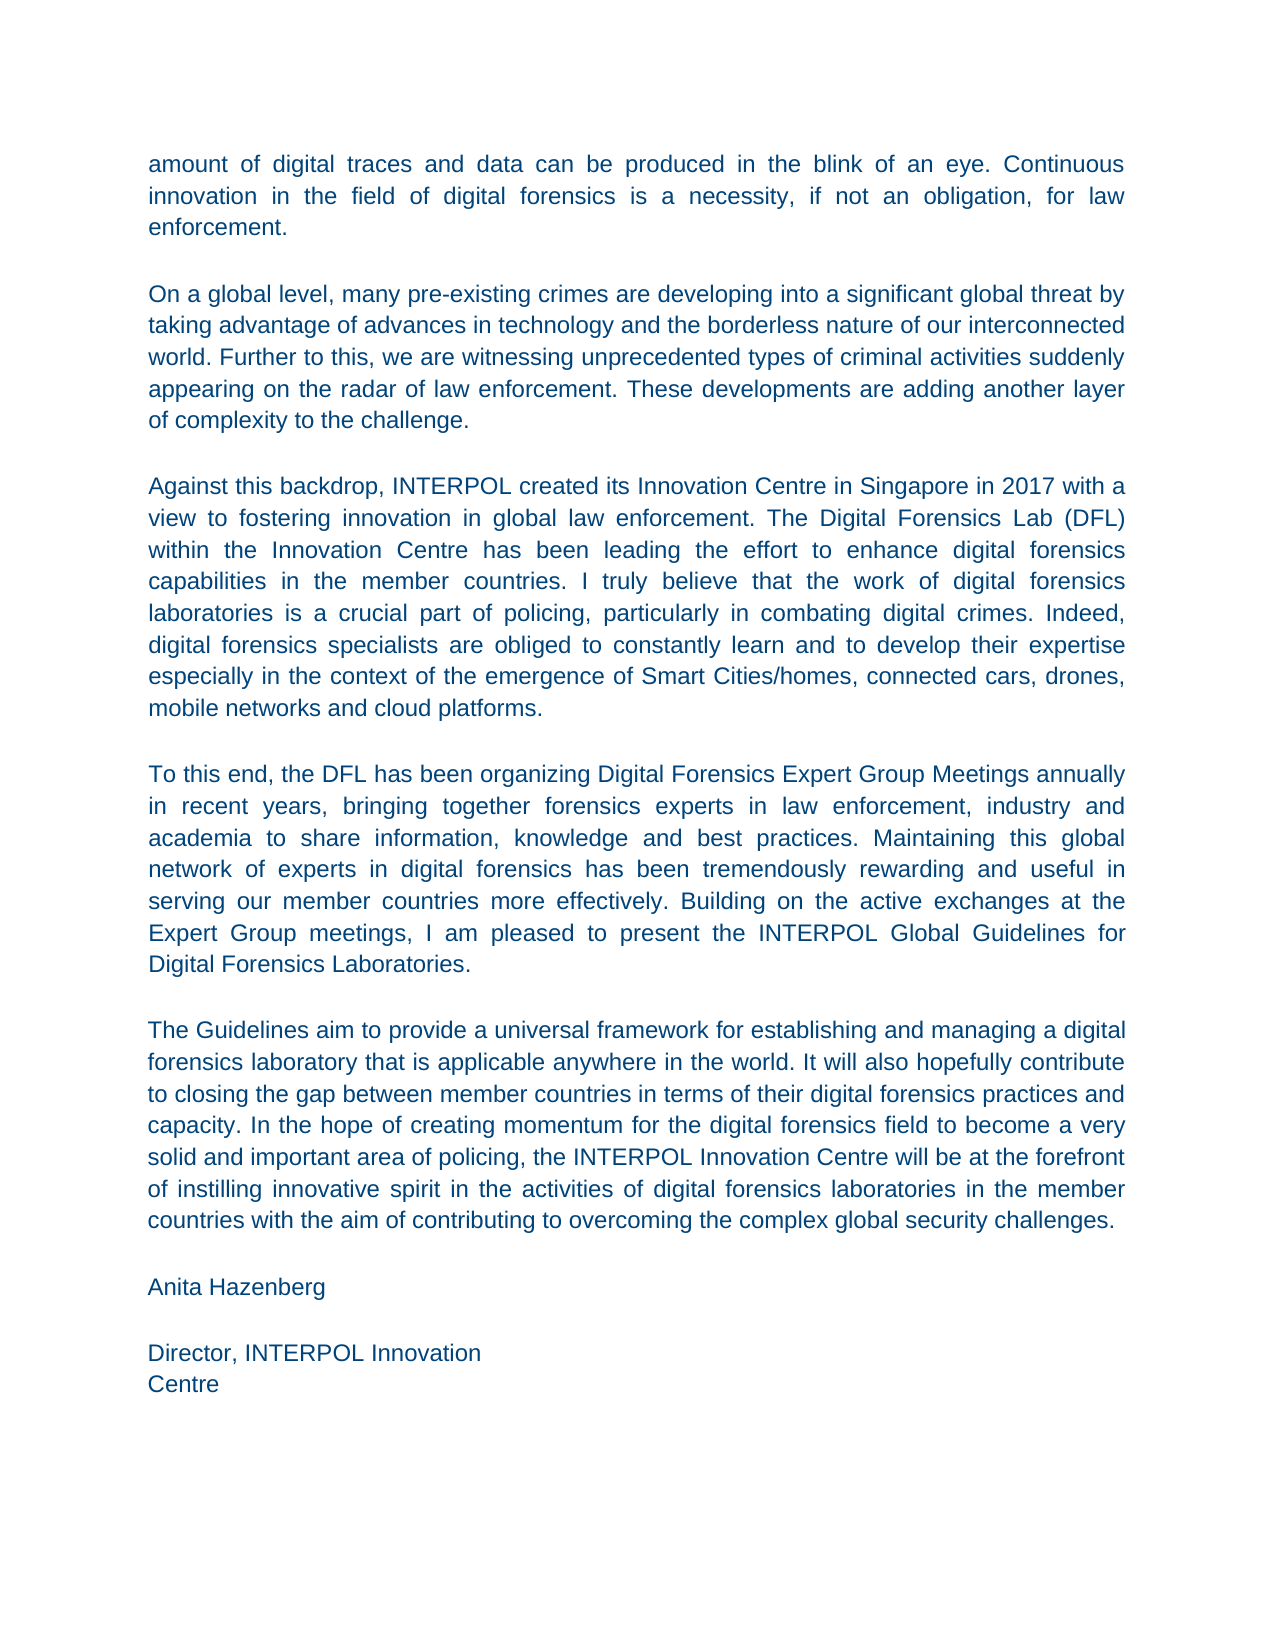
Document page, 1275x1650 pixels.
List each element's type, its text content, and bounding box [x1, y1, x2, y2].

text The Guidelines aim to provide a universal framework for establishing and managing a digital forensics laboratory that is applicable anywhere in the world. It will also hopefully contribute to closing the gap between member countries in terms of their digital forensics practices and capacity. In the hope of creating momentum for the digital forensics field to become a very solid and important area of policing, the INTERPOL Innovation Centre will be at the forefront of instilling innovative spirit in the activities of digital forensics laboratories in the member countries with the aim of contributing to overcoming the complex global security challenges. [147, 1016, 1127, 1234]
text Against this backdrop, INTERPOL created its Innovation Centre in Singapore in 2017 with a view to fostering innovation in global law enforcement. The Digital Forensics Lab (DFL) within the Innovation Centre has been leading the effort to enhance digital forensics capabilities in the member countries. I truly believe that the work of digital forensics laboratories is a crucial part of policing, particularly in combating digital crimes. Indeed, digital forensics specialists are obliged to constantly learn and to develop their expertise especially in the context of the emergence of Smart Cities/homes, connected cars, drones, mobile networks and cloud platforms. [148, 472, 1127, 722]
text On a global level, many pre-existing crimes are developing into a significant global threat by taking advantage of advances in technology and the borderless nature of our interconnected world. Further to this, we are witnessing unprecedented types of criminal activities suddenly appearing on the radar of law enforcement. These developments are adding another layer of complexity to the challenge. [148, 279, 1127, 434]
text To this end, the DFL has been organizing Digital Forensics Expert Group Meetings annually in recent years, bringing together forensics experts in law enforcement, industry and academia to share information, knowledge and best practices. Maintaining this global network of experts in digital forensics has been tremendously rewarding and useful in serving our member countries more effectively. Building on the active exchanges at the Expert Group meetings, I am pleased to present the INTERPOL Global Guidelines for Digital Forensics Laboratories. [148, 760, 1127, 978]
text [148, 150, 1127, 241]
text Director, INTERPOL Innovation Centre [147, 1338, 551, 1398]
text Anita Hazenberg [147, 1272, 344, 1300]
